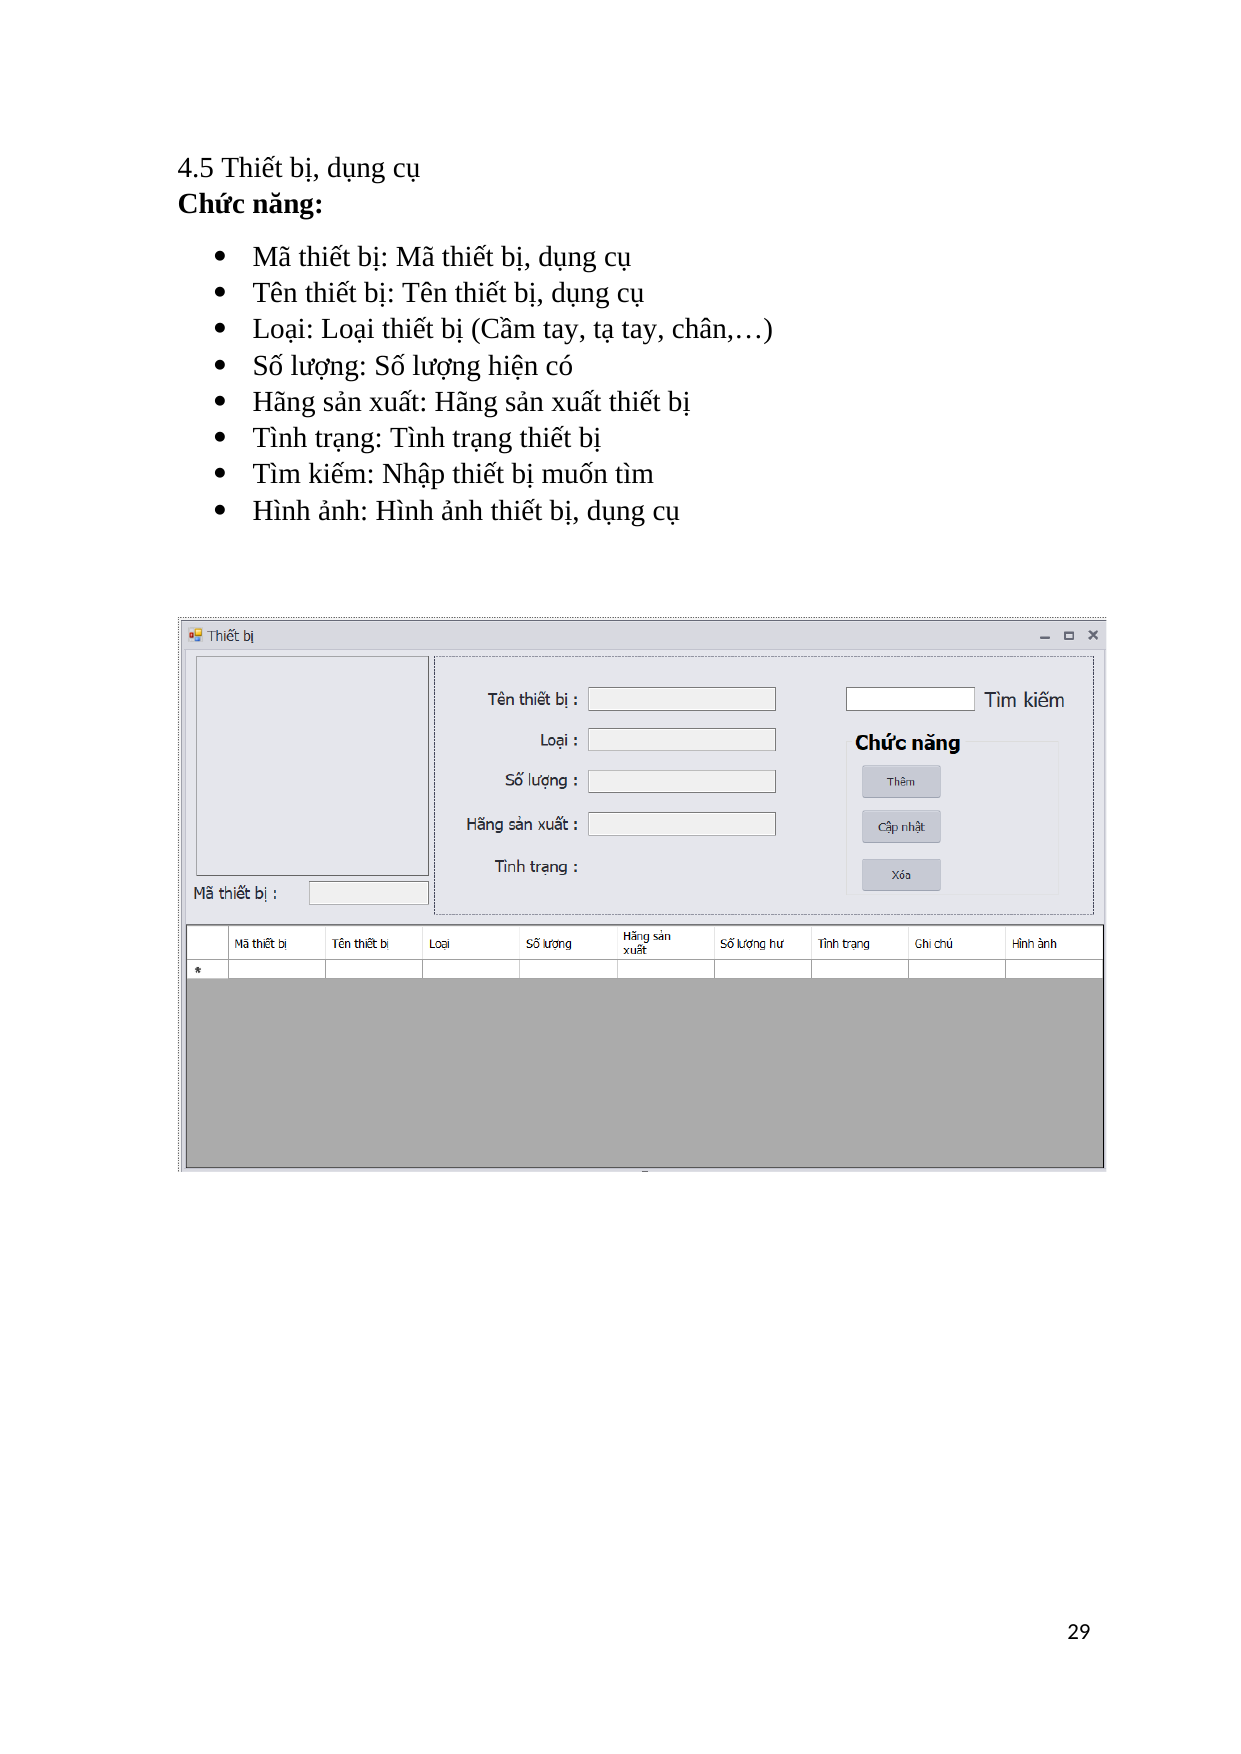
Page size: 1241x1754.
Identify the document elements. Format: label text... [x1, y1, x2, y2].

list Hình ảnh: Hình ảnh thiết bị, dụng cụ [215, 493, 1090, 526]
list Tìm kiếm: Nhập thiết bị muốn tìm [215, 456, 1090, 490]
list Tên thiết bị: Tên thiết bị, dụng cụ [215, 275, 1090, 309]
list Loại: Loại thiết bị (Cầm tay, tạ tay, chân,…) [215, 311, 1090, 345]
list Hãng sản xuất: Hãng sản xuất thiết bị [215, 384, 1090, 418]
subtitle 4.5 Thiết bị, dụng cụ [177, 150, 1090, 183]
list Số lượng: Số lượng hiện có [215, 348, 1090, 381]
picture [177, 617, 1107, 1172]
list Tình trạng: Tình trạng thiết bị [215, 420, 1090, 454]
list Mã thiết bị: Mã thiết bị, dụng cụ [215, 239, 1090, 273]
text Chức năng: [177, 186, 1090, 220]
